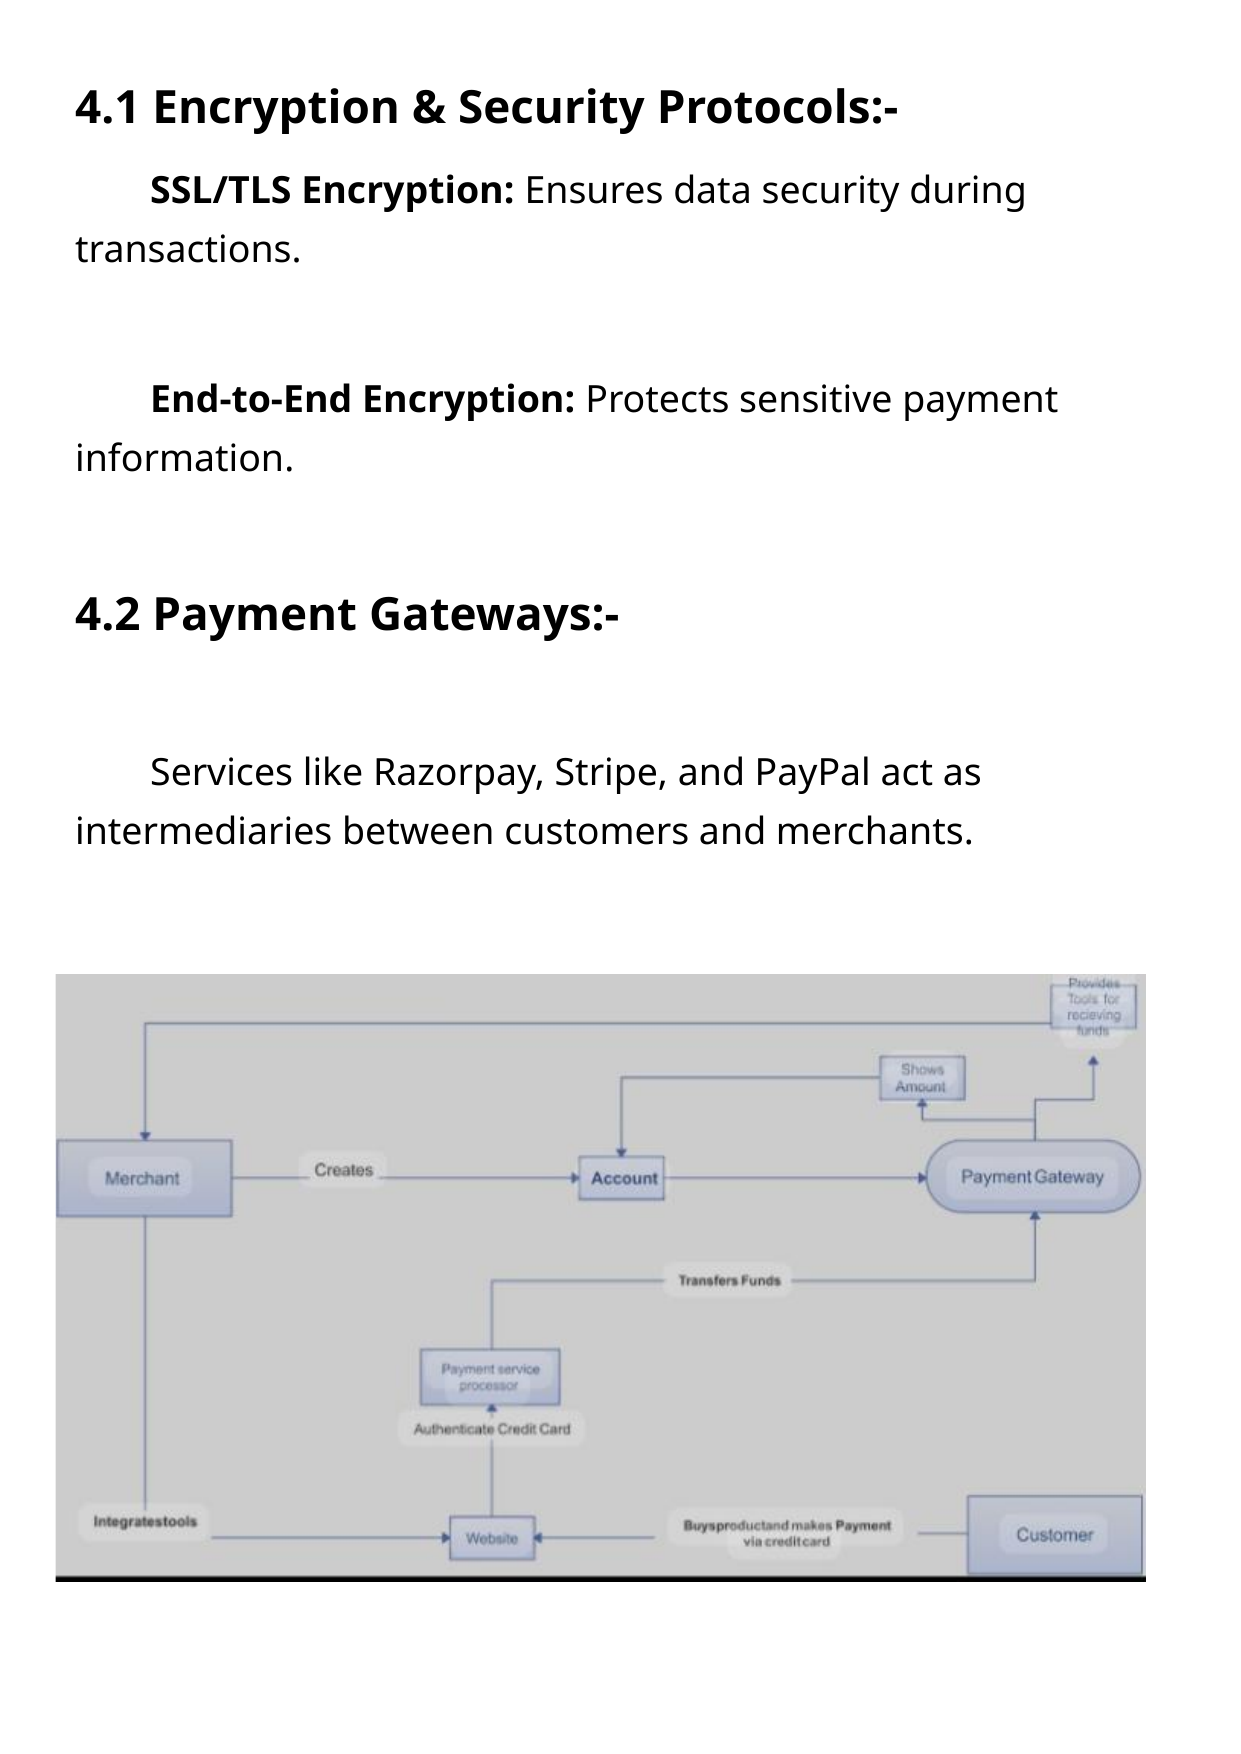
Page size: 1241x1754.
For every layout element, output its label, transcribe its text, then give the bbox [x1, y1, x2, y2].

text End-to-End Encryption: Protects sensitive payment information. [75, 373, 1165, 482]
text 4.1 Encryption & Security Protocols:- [75, 75, 1165, 137]
text 4.2 Payment Gateways:- [75, 582, 1165, 644]
picture [55, 974, 1146, 1582]
text Services like Razorpay, Stripe, and PayPal act as intermediaries between customers and merchants. [75, 746, 1165, 855]
text SSL/TLS Encryption: Ensures data security during transactions. [75, 163, 1165, 273]
